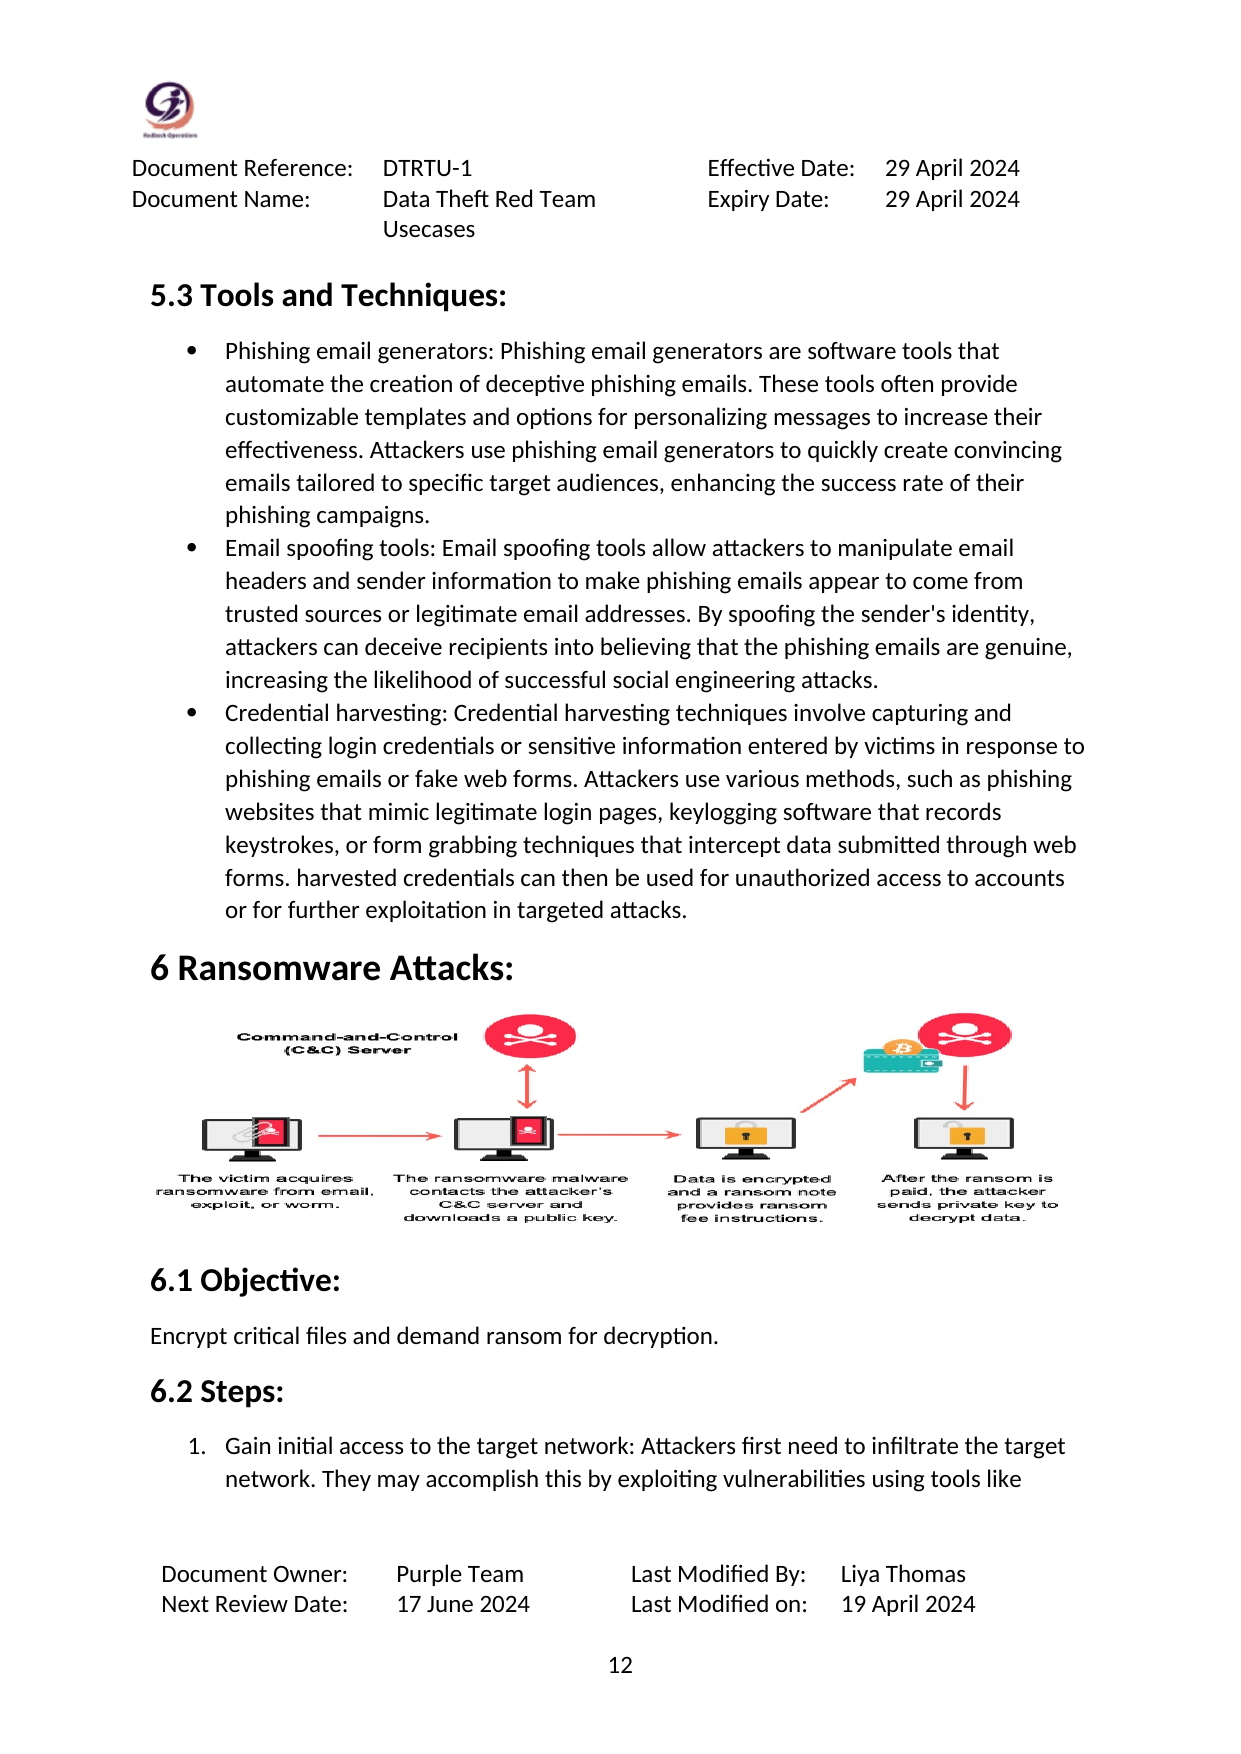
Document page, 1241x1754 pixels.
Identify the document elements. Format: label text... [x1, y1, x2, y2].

list Email spoofing tools: Email spoofing tools allow attackers to manipulate email headers and sender information to make phishing emails appear to come from trusted sources or legitimate email addresses. By spoofing the sender's identity, attackers can deceive recipients into believing that the phishing emails are genuine, increasing the likelihood of successful social engineering attacks. [187, 532, 1090, 695]
list Phishing email generators: Phishing email generators are software tools that automate the creation of deceptive phishing emails. These tools often provide customizable templates and options for personalizing messages to increase their effectiveness. Attackers use phishing email generators to quickly create convincing emails tailored to specific target audiences, enhancing the success rate of their phishing campaigns. [187, 335, 1090, 530]
picture [150, 1010, 1090, 1241]
subtitle 6.1 Objective: [150, 1259, 1090, 1300]
picture [129, 73, 206, 151]
subtitle 6.2 Steps: [150, 1369, 1090, 1410]
list Credential harvesting: Credential harvesting techniques involve capturing and collecting login credentials or sensitive information entered by victims in response to phishing emails or fake web forms. Attackers use various methods, such as phishing websites that mimic legitimate login pages, keylogging software that records keystrokes, or form grabbing techniques that intercept data submitted through web forms. harvested credentials can then be used for unauthorized access to accounts or for further exploitation in targeted attacks. [187, 697, 1090, 925]
subtitle 5.3 Tools and Techniques: [150, 274, 1090, 315]
text Encrypt critical files and demand ransom for decryption. [150, 1320, 1090, 1351]
subtitle 6 Ransomware Attacks: [150, 944, 1090, 990]
